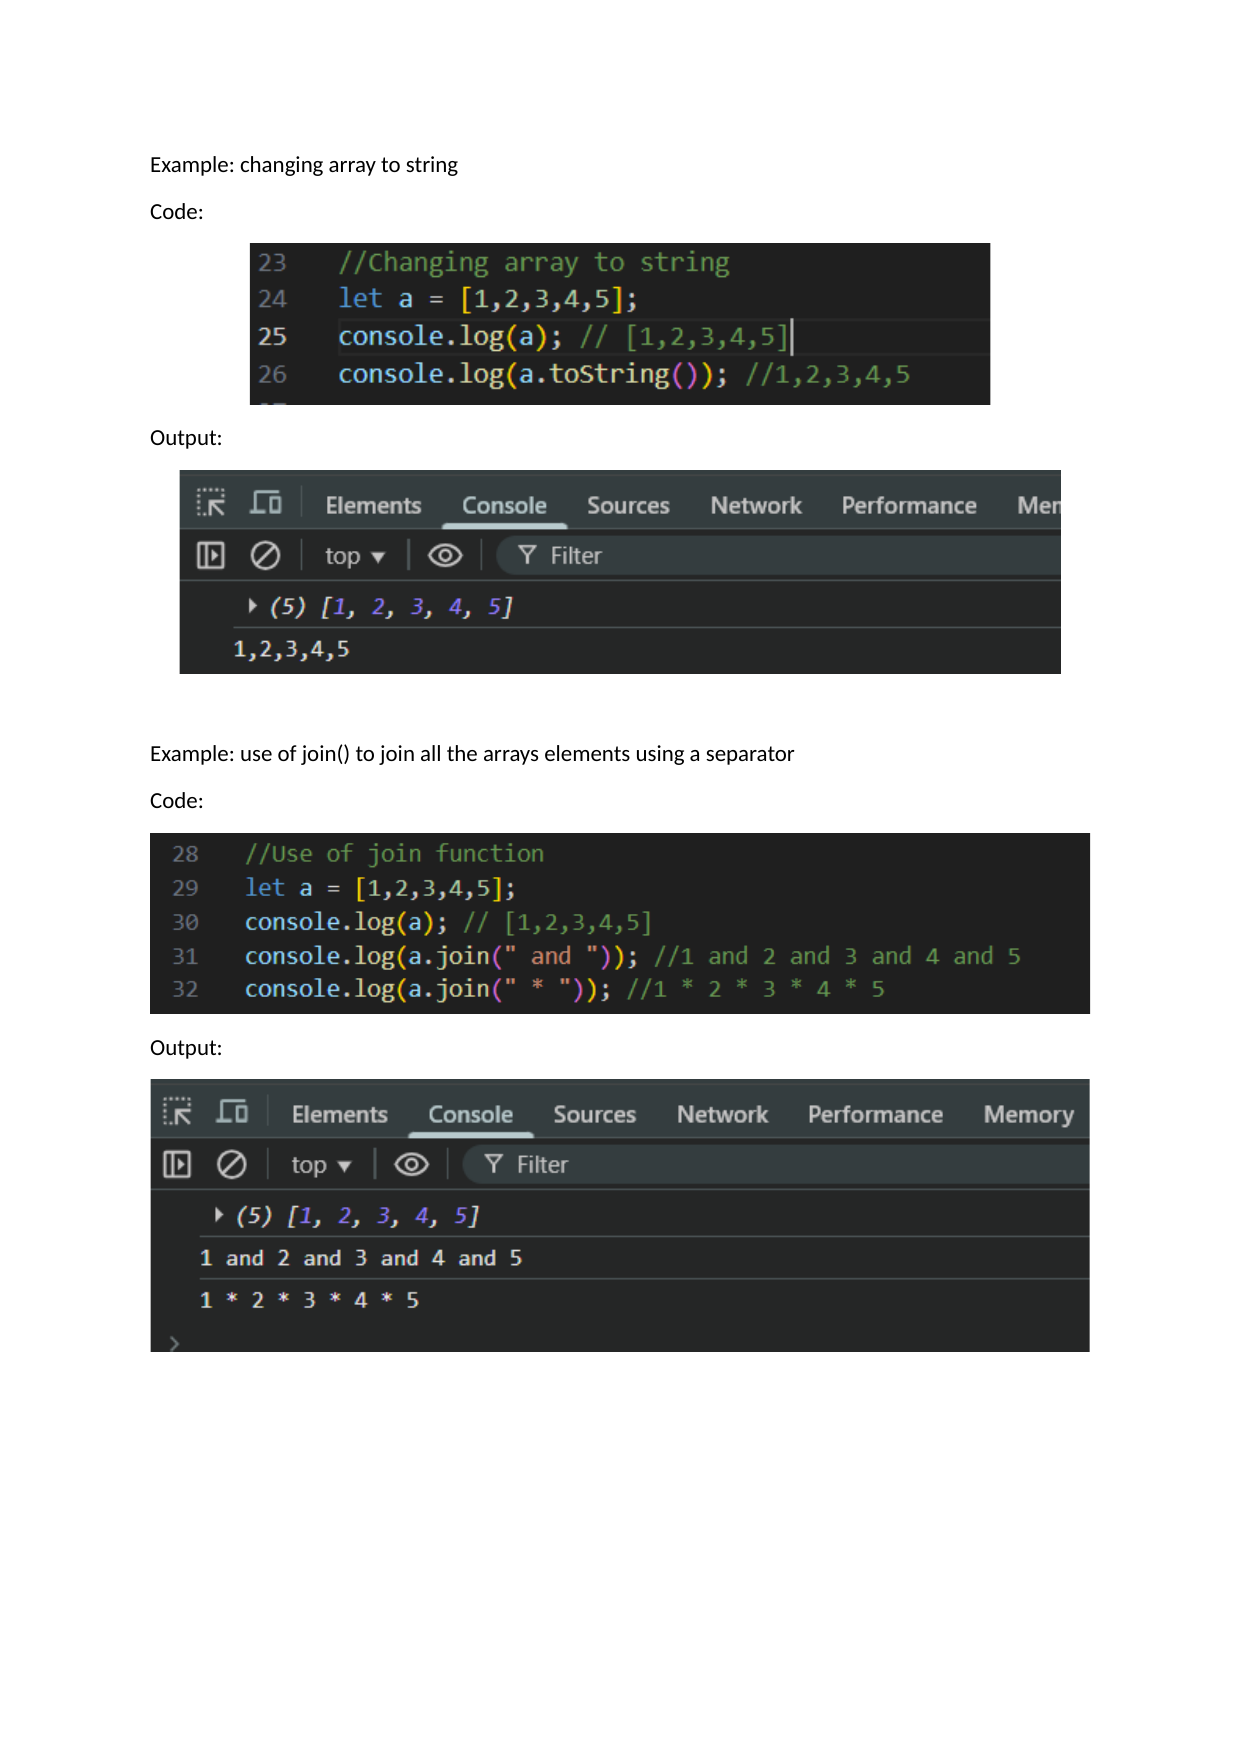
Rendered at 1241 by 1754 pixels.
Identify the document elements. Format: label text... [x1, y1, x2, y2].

picture [150, 1079, 1090, 1352]
picture [179, 470, 1061, 674]
text Code: [150, 197, 1090, 225]
text Output: [150, 423, 1090, 452]
text Example: use of join() to join all the arrays elements using a separator [150, 739, 1090, 767]
picture [249, 243, 991, 405]
text Example: changing array to string [150, 150, 1090, 178]
text Code: [150, 786, 1090, 814]
text Output: [150, 1033, 1090, 1061]
picture [150, 833, 1091, 1014]
